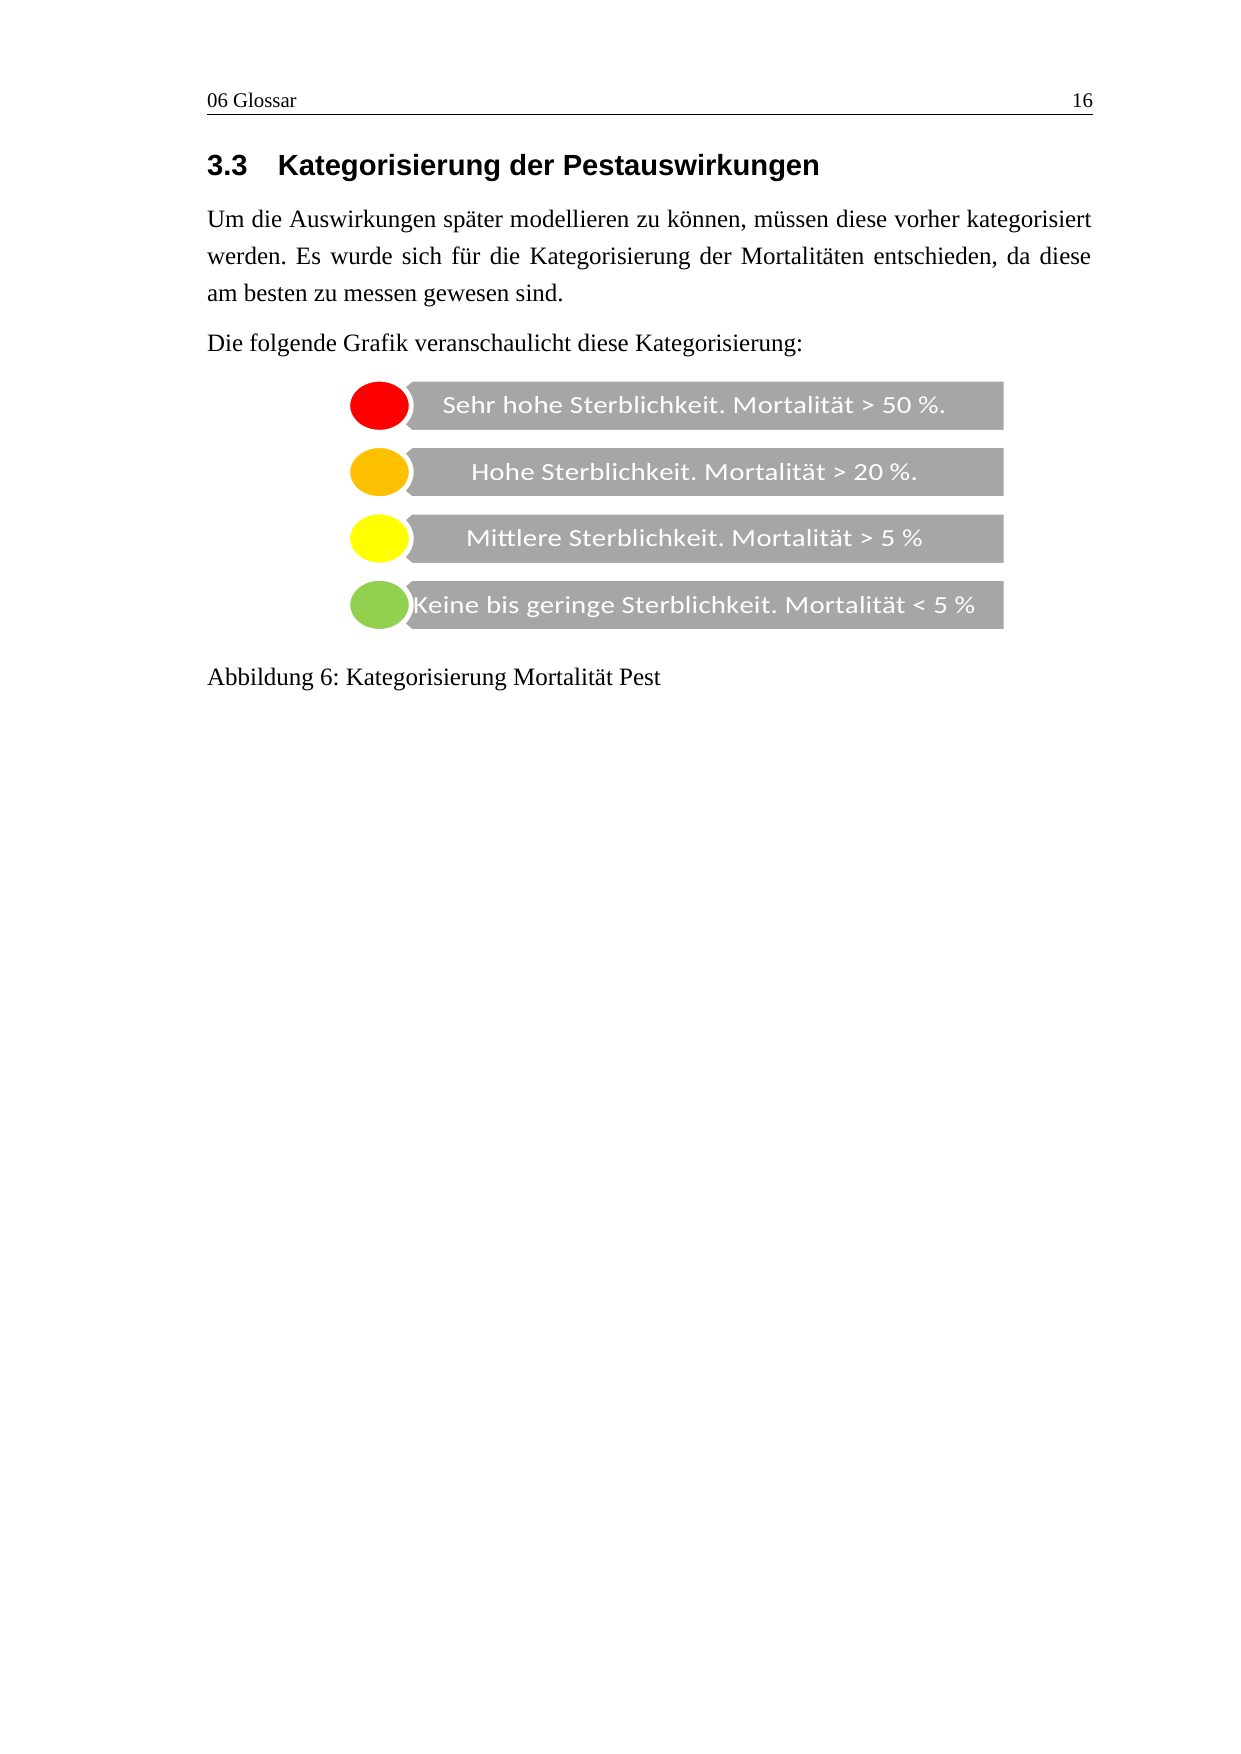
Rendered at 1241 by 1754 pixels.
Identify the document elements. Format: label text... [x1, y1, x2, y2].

subtitle Kategorisierung der Pestauswirkungen [207, 148, 1093, 181]
text Um die Auswirkungen später modellieren zu können, müssen diese vorher kategorisiert werden. Es wurde sich für die Kategorisierung der Mortalitäten entschieden, da diese am besten zu messen gewesen sind. [207, 204, 1093, 307]
text Die folgende Grafik veranschaulicht diese Kategorisierung: [207, 328, 1093, 357]
